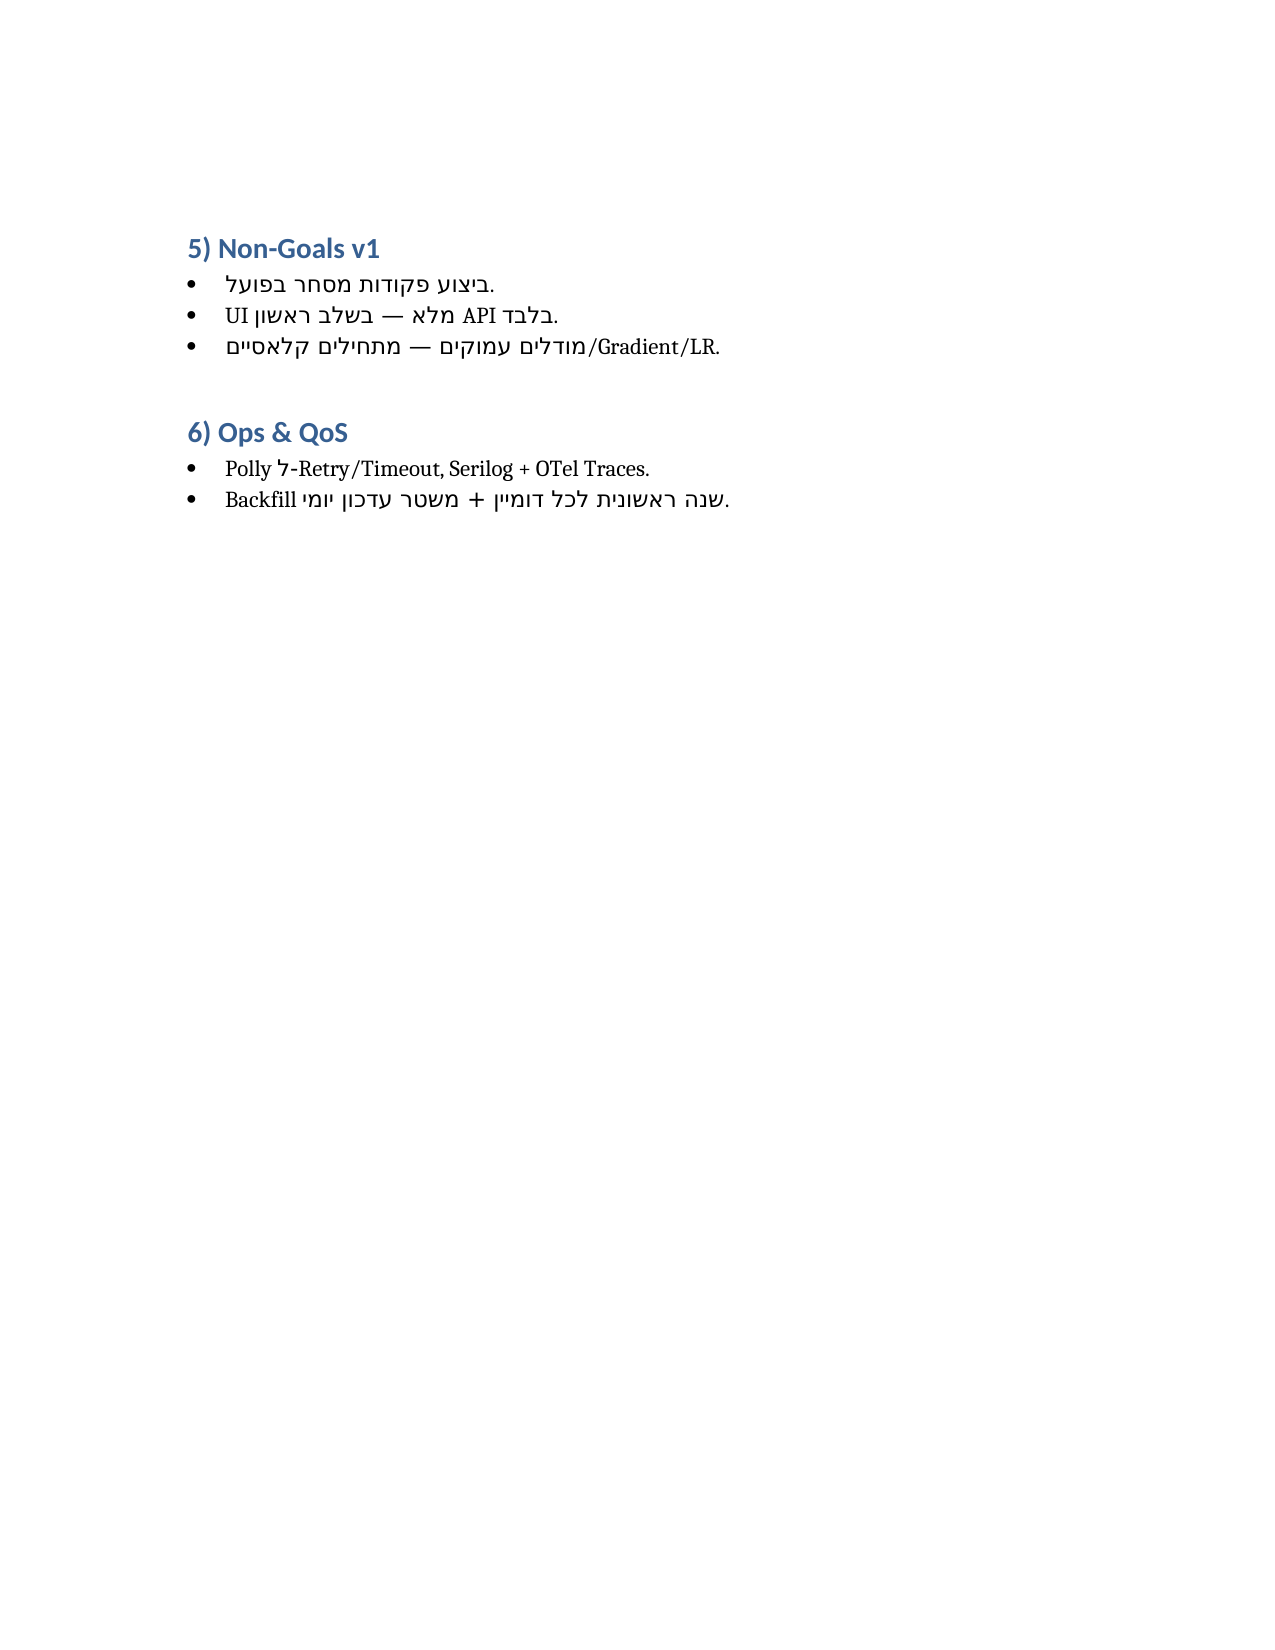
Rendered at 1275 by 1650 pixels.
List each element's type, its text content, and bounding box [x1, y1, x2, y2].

list ביצוע פקודות מסחר בפועל. [187, 271, 1087, 298]
list Polly ל‑Retry/Timeout, Serilog + OTel Traces. [187, 455, 1087, 482]
list Backfill שנה ראשונית לכל דומיין + משטר עדכון יומי. [187, 486, 1087, 513]
list UI מלא — בשלב ראשון API בלבד. [187, 302, 1087, 329]
list מודלים עמוקים — מתחילים קלאסיים/Gradient/LR. [187, 333, 1087, 360]
subtitle 6) Ops & QoS [187, 414, 1087, 449]
subtitle 5) Non-Goals v1 [187, 230, 1087, 266]
